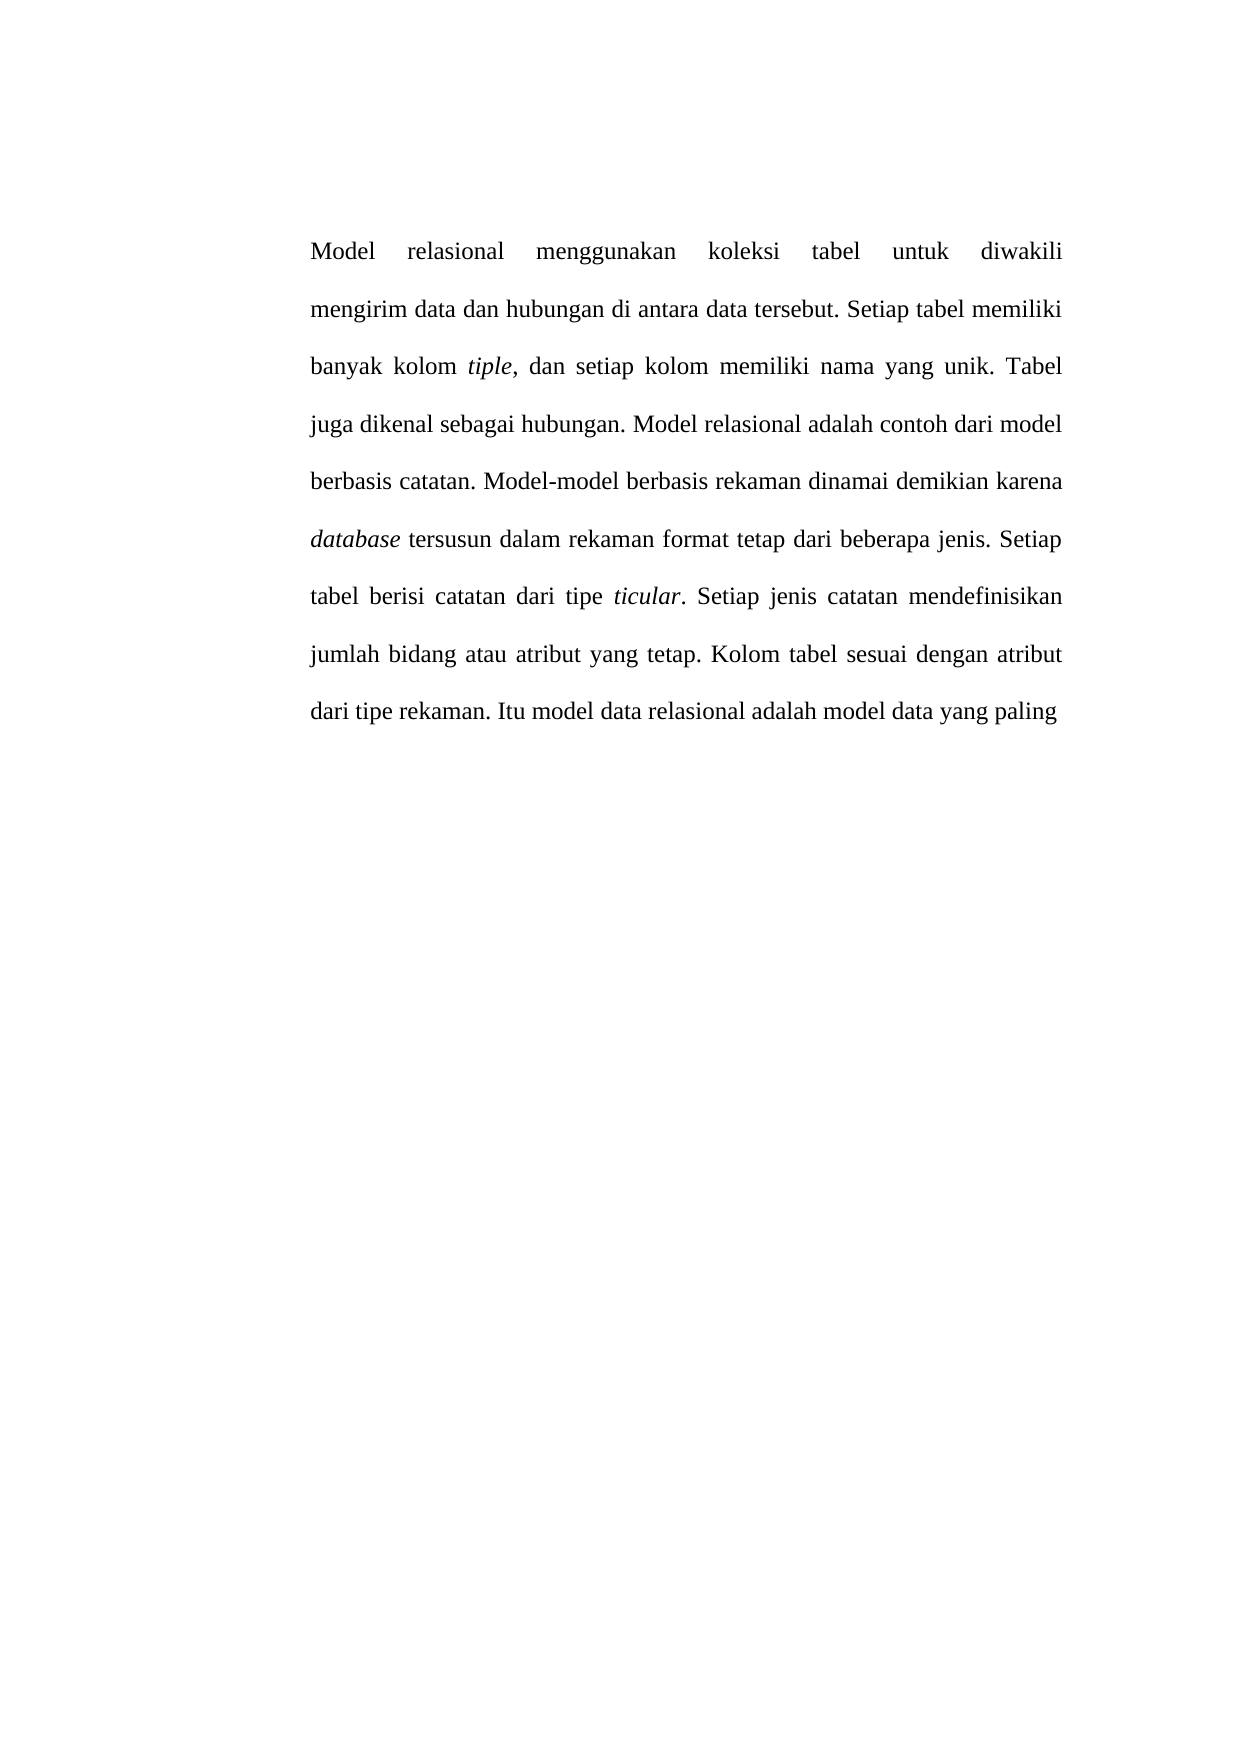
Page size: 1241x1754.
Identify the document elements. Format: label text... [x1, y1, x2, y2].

list Model relasional menggunakan koleksi tabel untuk diwakili mengirim data dan hubungan di antara data tersebut. Setiap tabel memiliki banyak kolom tiple, dan setiap kolom memiliki nama yang unik. Tabel juga dikenal sebagai hubungan. Model relasional adalah contoh dari model berbasis catatan. Model-model berbasis rekaman dinamai demikian karena database tersusun dalam rekaman format tetap dari beberapa jenis. Setiap tabel berisi catatan dari tipe ticular. Setiap jenis catatan mendefinisikan jumlah bidang atau atribut yang tetap. Kolom tabel sesuai dengan atribut dari tipe rekaman. Itu model data relasional adalah model data yang paling [310, 236, 1063, 725]
